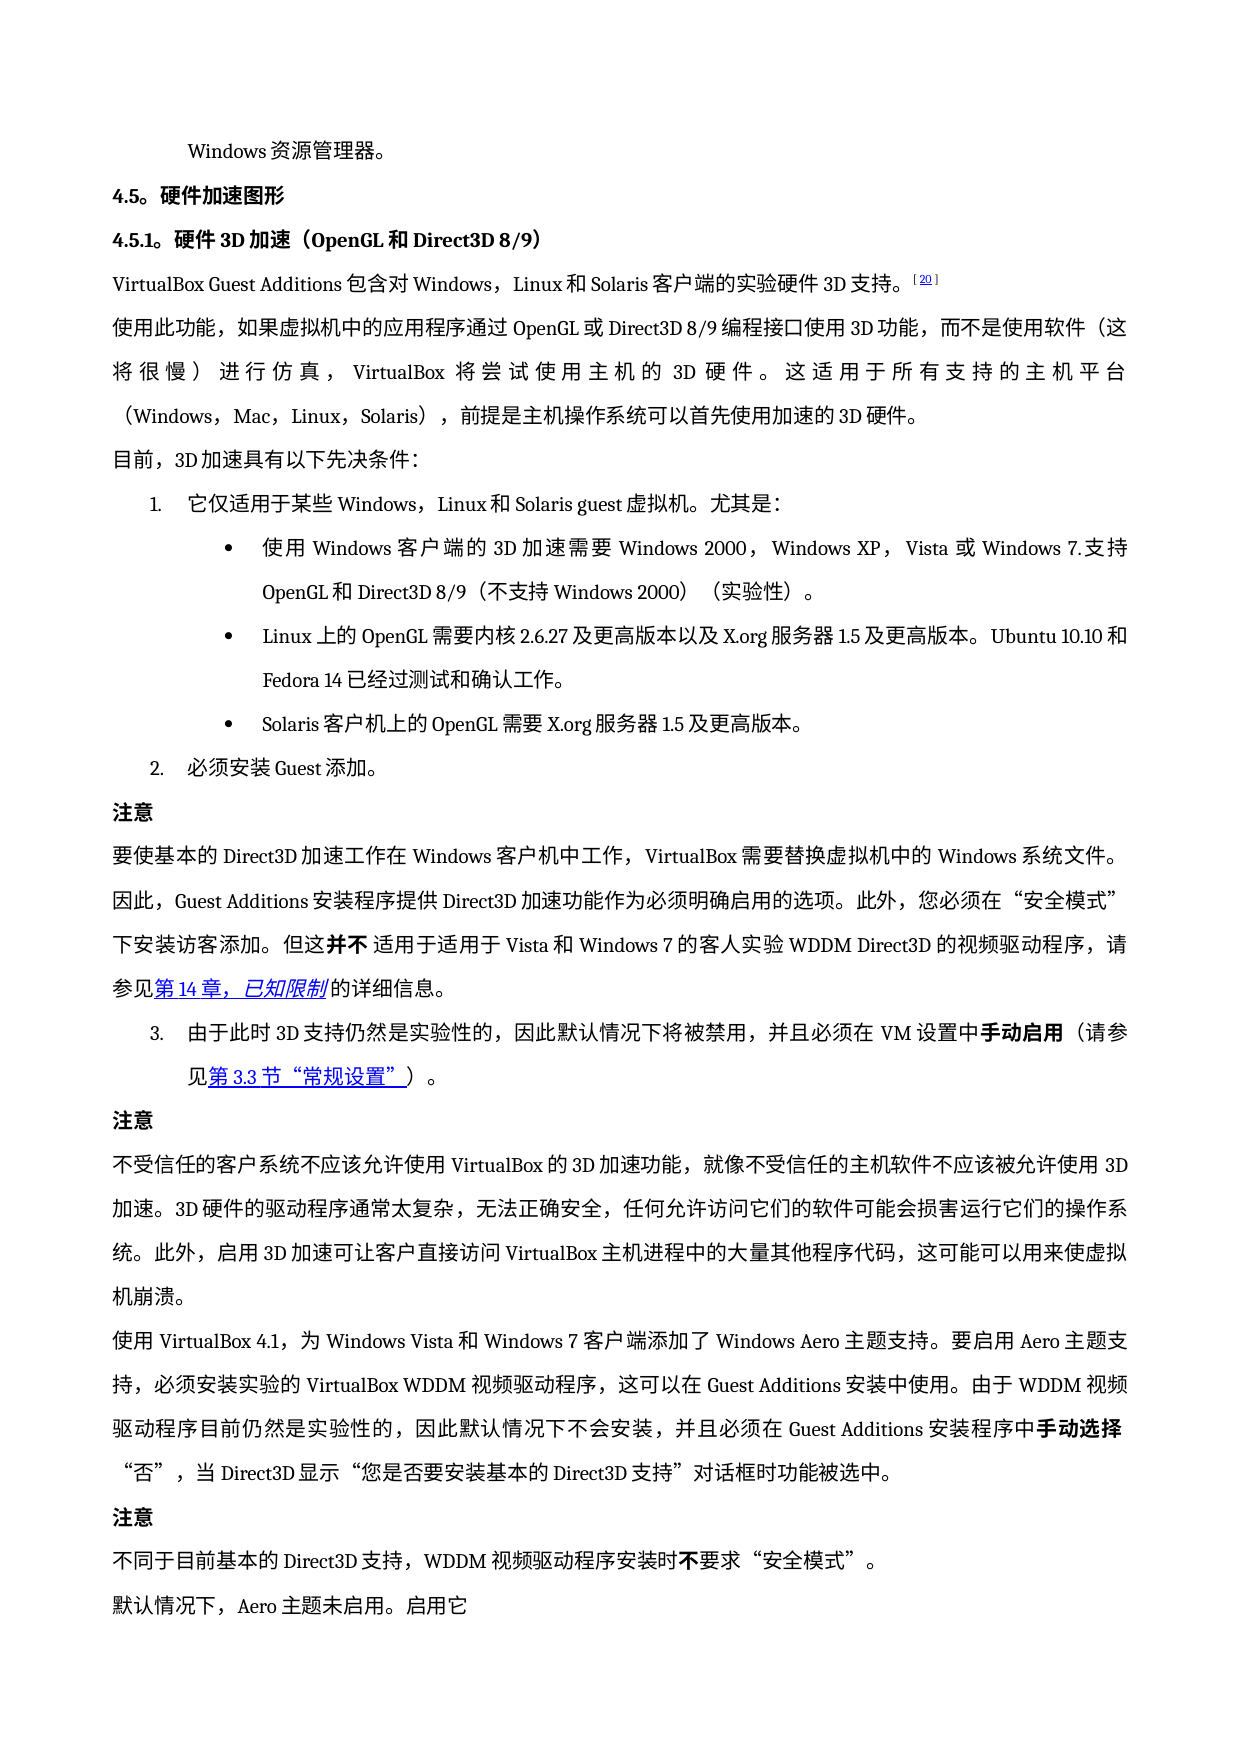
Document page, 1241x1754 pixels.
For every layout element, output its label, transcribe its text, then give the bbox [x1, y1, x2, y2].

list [150, 128, 1128, 172]
text 使用此功能，如果虚拟机中的应用程序通过OpenGL或Direct3D 8/9编程接口使用3D功能，而不是使用软件（这将很慢）进行仿真，VirtualBox将尝试使用主机的3D硬件。这适用于所有支持的主机平台（Windows，Mac，Linux，Solaris），前提是主机操作系统可以首先使用加速的3D硬件。 [112, 304, 1128, 436]
list 它仅适用于某些Windows，Linux和Solaris guest虚拟机。尤其是： [150, 480, 1128, 524]
text 不受信任的客户系统不应该允许使用VirtualBox的3D加速功能，就像不受信任的主机软件不应该被允许使用3D加速。3D硬件的驱动程序通常太复杂，无法正确安全，任何允许访问它们的软件可能会损害运行它们的操作系统。此外，启用3D加速可让客户直接访问VirtualBox主机进程中的大量其他程序代码，这可能可以用来使虚拟机崩溃。 [112, 1141, 1128, 1318]
text 不同于目前基本的Direct3D支持，WDDM视频驱动程序安装时不要求“安全模式”。 [112, 1538, 1128, 1582]
text 使用VirtualBox 4.1，为Windows Vista和Windows 7客户端添加了Windows Aero主题支持。要启用Aero主题支持，必须安装实验的VirtualBox WDDM视频驱动程序，这可以在Guest Additions安装中使用。由于WDDM视频驱动程序目前仍然是实验性的，因此默认情况下不会安装，并且必须在Guest Additions安装程序中手动选择 “否”，当Direct3D显示“您是否要安装基本的Direct3D支持”对话框时功能被选中。 [112, 1318, 1128, 1494]
text VirtualBox Guest Additions包含对Windows，Linux和Solaris客户端的实验硬件3D支持。[ 20 ] [112, 260, 1128, 304]
text 4.5。硬件加速图形 [112, 172, 1128, 216]
list Solaris客户机上的OpenGL需要X.org服务器1.5及更高版本。 [225, 701, 1128, 745]
text 注意 [112, 1097, 1128, 1141]
text 默认情况下，Aero主题未启用。启用它 [112, 1582, 1128, 1626]
text 4.5.1。硬件3D加速（OpenGL和Direct3D 8/9） [112, 216, 1128, 260]
text 注意 [112, 789, 1128, 833]
list 必须安装Guest添加。 [150, 745, 1128, 789]
list 使用Windows客户端的3D加速需要Windows 2000，Windows XP，Vista或Windows 7.支持OpenGL和Direct3D 8/9（不支持Windows 2000）（实验性）。 [225, 524, 1128, 613]
list 由于此时3D支持仍然是实验性的，因此默认情况下将被禁用，并且必须在VM设置中手动启用（请参见第3.3节“常规设置”）。 [150, 1009, 1128, 1097]
text 注意 [112, 1494, 1128, 1538]
list Linux上的OpenGL需要内核2.6.27及更高版本以及X.org服务器1.5及更高版本。Ubuntu 10.10和Fedora 14已经过测试和确认工作。 [225, 613, 1128, 701]
text 目前，3D加速具有以下先决条件： [112, 436, 1128, 480]
text 要使基本的Direct3D加速工作在Windows客户机中工作，VirtualBox需要替换虚拟机中的Windows系统文件。因此，Guest Additions安装程序提供Direct3D加速功能作为必须明确启用的选项。此外，您必须在“安全模式”下安装访客添加。但这并不 适用于适用于Vista和Windows 7的客人实验WDDM Direct3D的视频驱动程序，请参见第14章，已知限制 的详细信息。 [112, 833, 1128, 1009]
